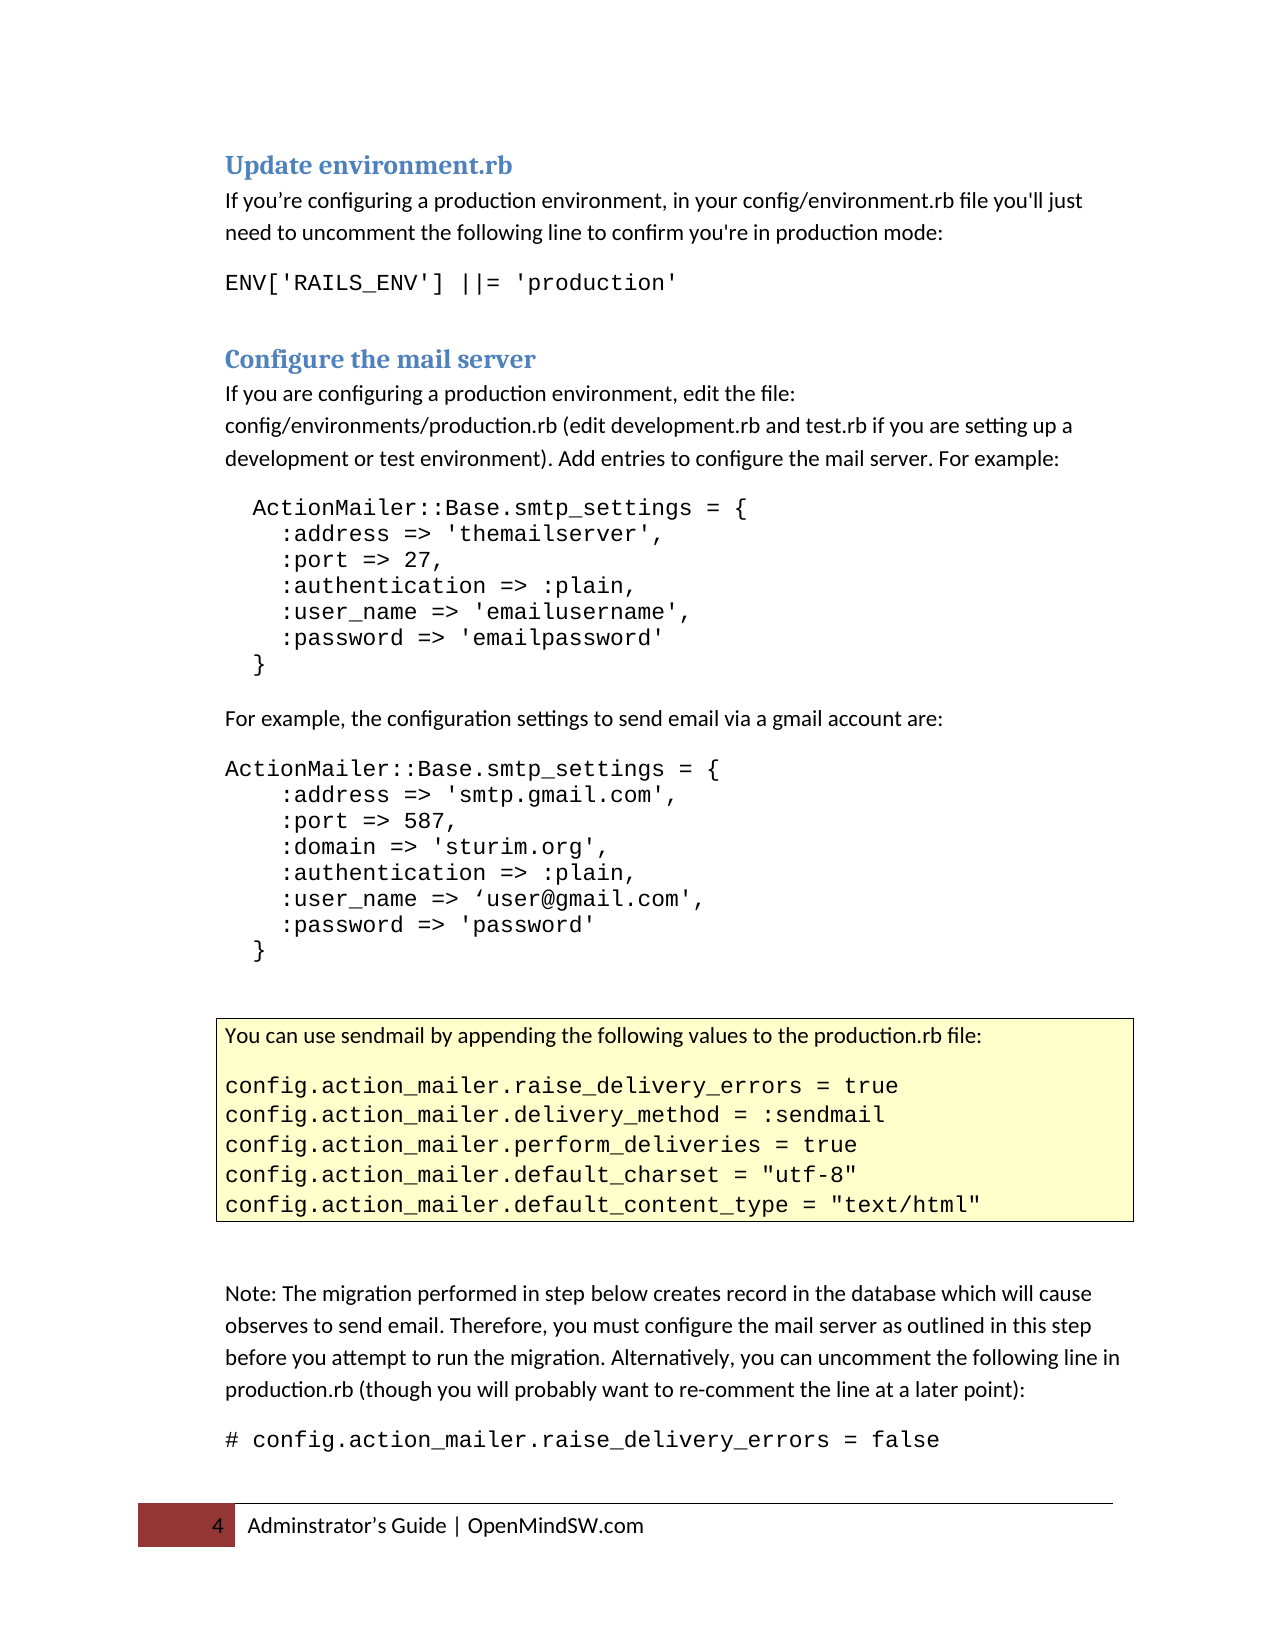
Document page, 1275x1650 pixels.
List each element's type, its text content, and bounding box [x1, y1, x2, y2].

text :port => 587, [225, 809, 1125, 835]
text :port => 27, [225, 549, 1125, 574]
text :password => 'emailpassword' [225, 626, 1125, 652]
text :authentication => :plain, [225, 574, 1125, 601]
subtitle Configure the mail server [225, 344, 1125, 375]
text } [225, 939, 1125, 965]
text :address => 'themailserver', [225, 523, 1125, 549]
text } [225, 652, 1125, 678]
subtitle Update environment.rb [225, 150, 1125, 181]
text :user_name => 'emailusername', [225, 601, 1125, 626]
text config.action_mailer.perform_deliveries = true [217, 1130, 1133, 1159]
text :address => 'smtp.gmail.com', [225, 783, 1125, 809]
text config.action_mailer.raise_delivery_errors = true [217, 1071, 1133, 1100]
text :password => 'password' [225, 913, 1125, 939]
text :authentication => :plain, [225, 861, 1125, 887]
text For example, the configuration settings to send email via a gmail account are: [225, 704, 1125, 732]
text config.action_mailer.delivery_method = :sendmail [217, 1101, 1133, 1130]
text You can use sendmail by appending the following values to the production.rb file: [217, 1019, 1133, 1049]
text :user_name => ‘user@gmail.com', [225, 887, 1125, 913]
text # config.action_mailer.raise_delivery_errors = false [225, 1429, 1125, 1454]
text config.action_mailer.default_content_type = "text/html" [217, 1190, 1133, 1221]
text ActionMailer::Base.smtp_settings = { [225, 497, 1125, 523]
text :domain => 'sturim.org', [225, 835, 1125, 861]
text ActionMailer::Base.smtp_settings = { [225, 757, 1125, 783]
text config.action_mailer.default_charset = "utf-8" [217, 1160, 1133, 1189]
text ENV['RAILS_ENV'] ||= 'production' [225, 271, 1125, 297]
